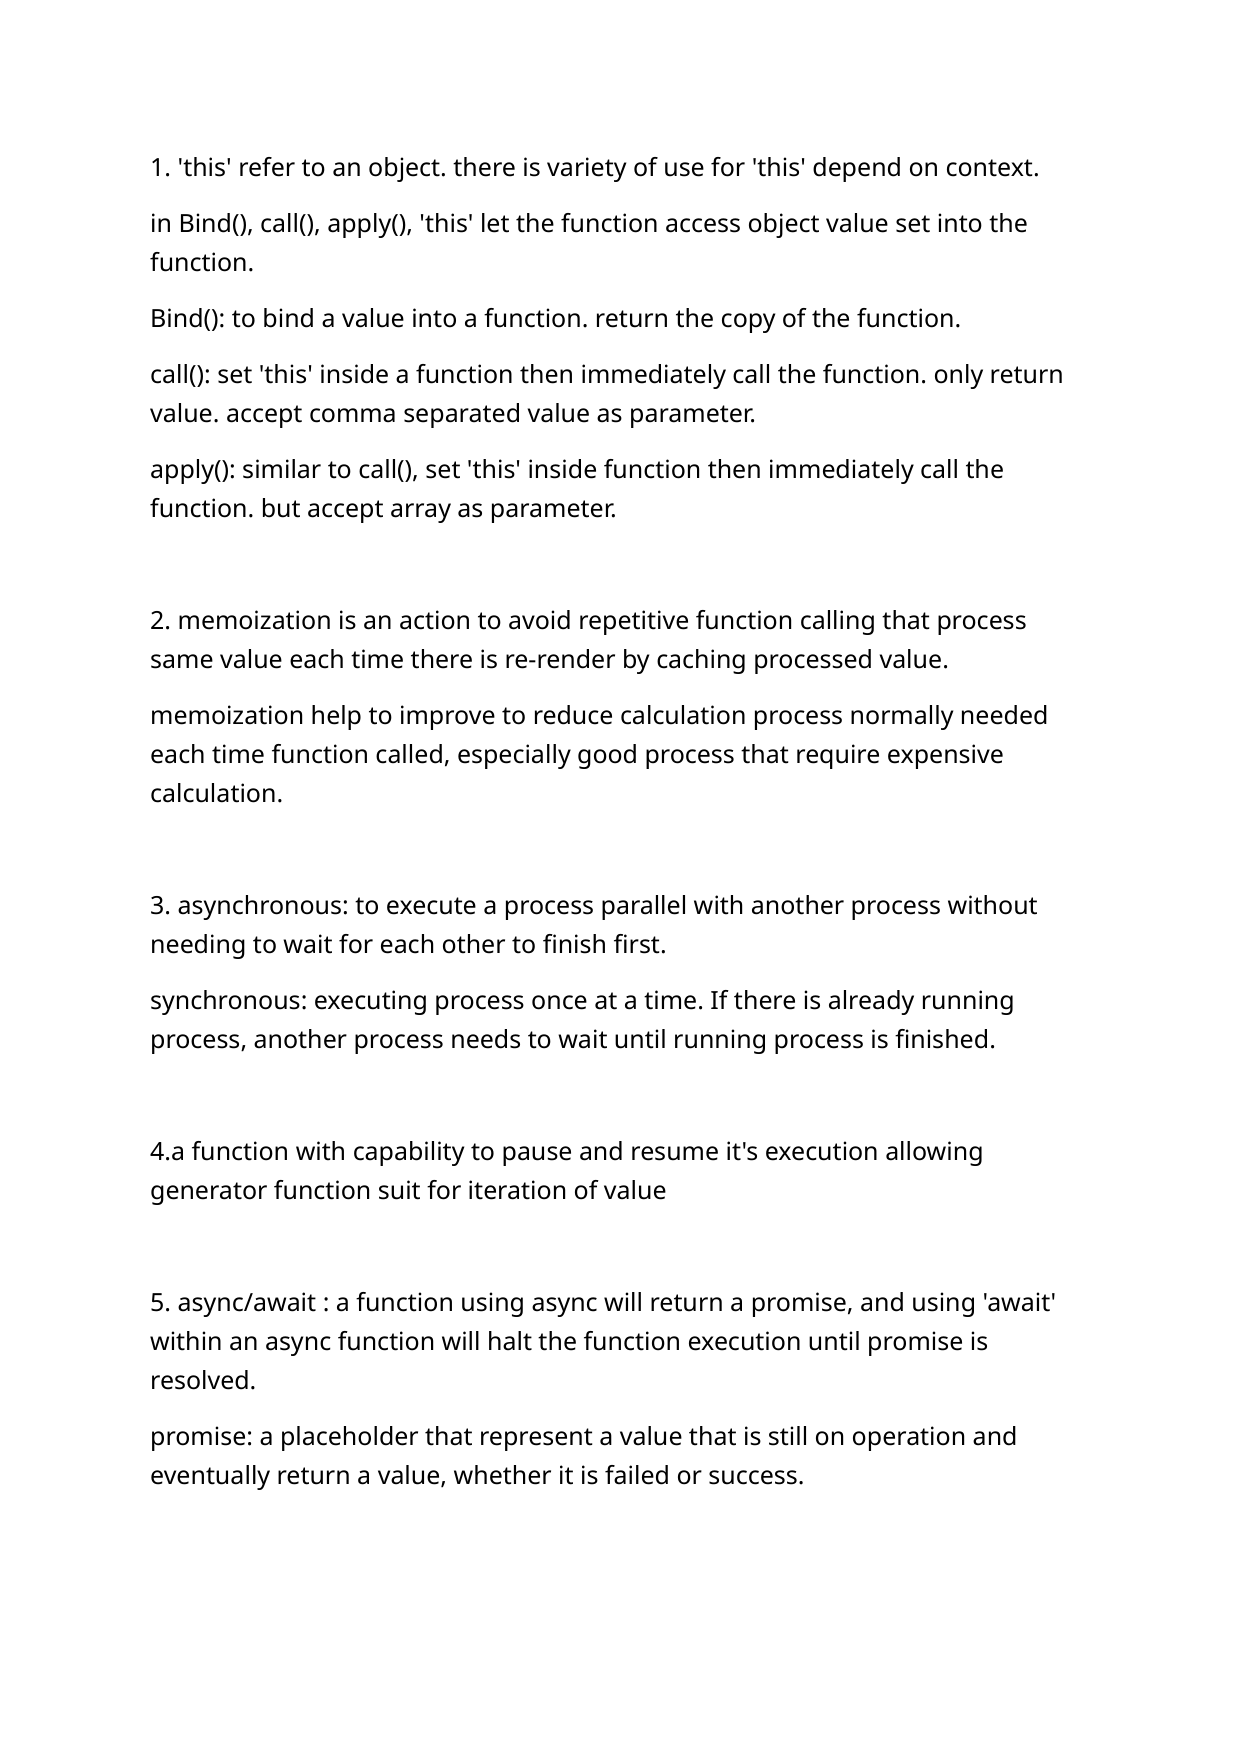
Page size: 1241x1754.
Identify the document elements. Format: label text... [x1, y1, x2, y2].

text 3. asynchronous: to execute a process parallel with another process without needing to wait for each other to finish first. [150, 887, 1090, 961]
text 4.a function with capability to pause and resume it's execution allowing generator function suit for iteration of value [150, 1133, 1090, 1207]
text 1. 'this' refer to an object. there is variety of use for 'this' depend on context. [150, 150, 1090, 184]
text 5. async/await : a function using async will return a promise, and using 'await' within an async function will halt the function execution until promise is resolved. [150, 1284, 1090, 1397]
text in Bind(), call(), apply(), 'this' let the function access object value set into the function. [150, 206, 1090, 279]
text memoization help to improve to reduce calculation process normally needed each time function called, especially good process that require expensive calculation. [150, 697, 1090, 810]
text promise: a placeholder that represent a value that is still on operation and eventually return a value, whether it is failed or success. [150, 1418, 1090, 1492]
text call(): set 'this' inside a function then immediately call the function. only return value. accept comma separated value as parameter. [150, 357, 1090, 430]
text synchronous: executing process once at a time. If there is already running process, another process needs to wait until running process is finished. [150, 982, 1090, 1056]
text Bind(): to bind a value into a function. return the copy of the function. [150, 301, 1090, 335]
text 2. memoization is an action to avoid repetitive function calling that process same value each time there is re-render by caching processed value. [150, 602, 1090, 676]
text apply(): similar to call(), set 'this' inside function then immediately call the function. but accept array as parameter. [150, 452, 1090, 525]
